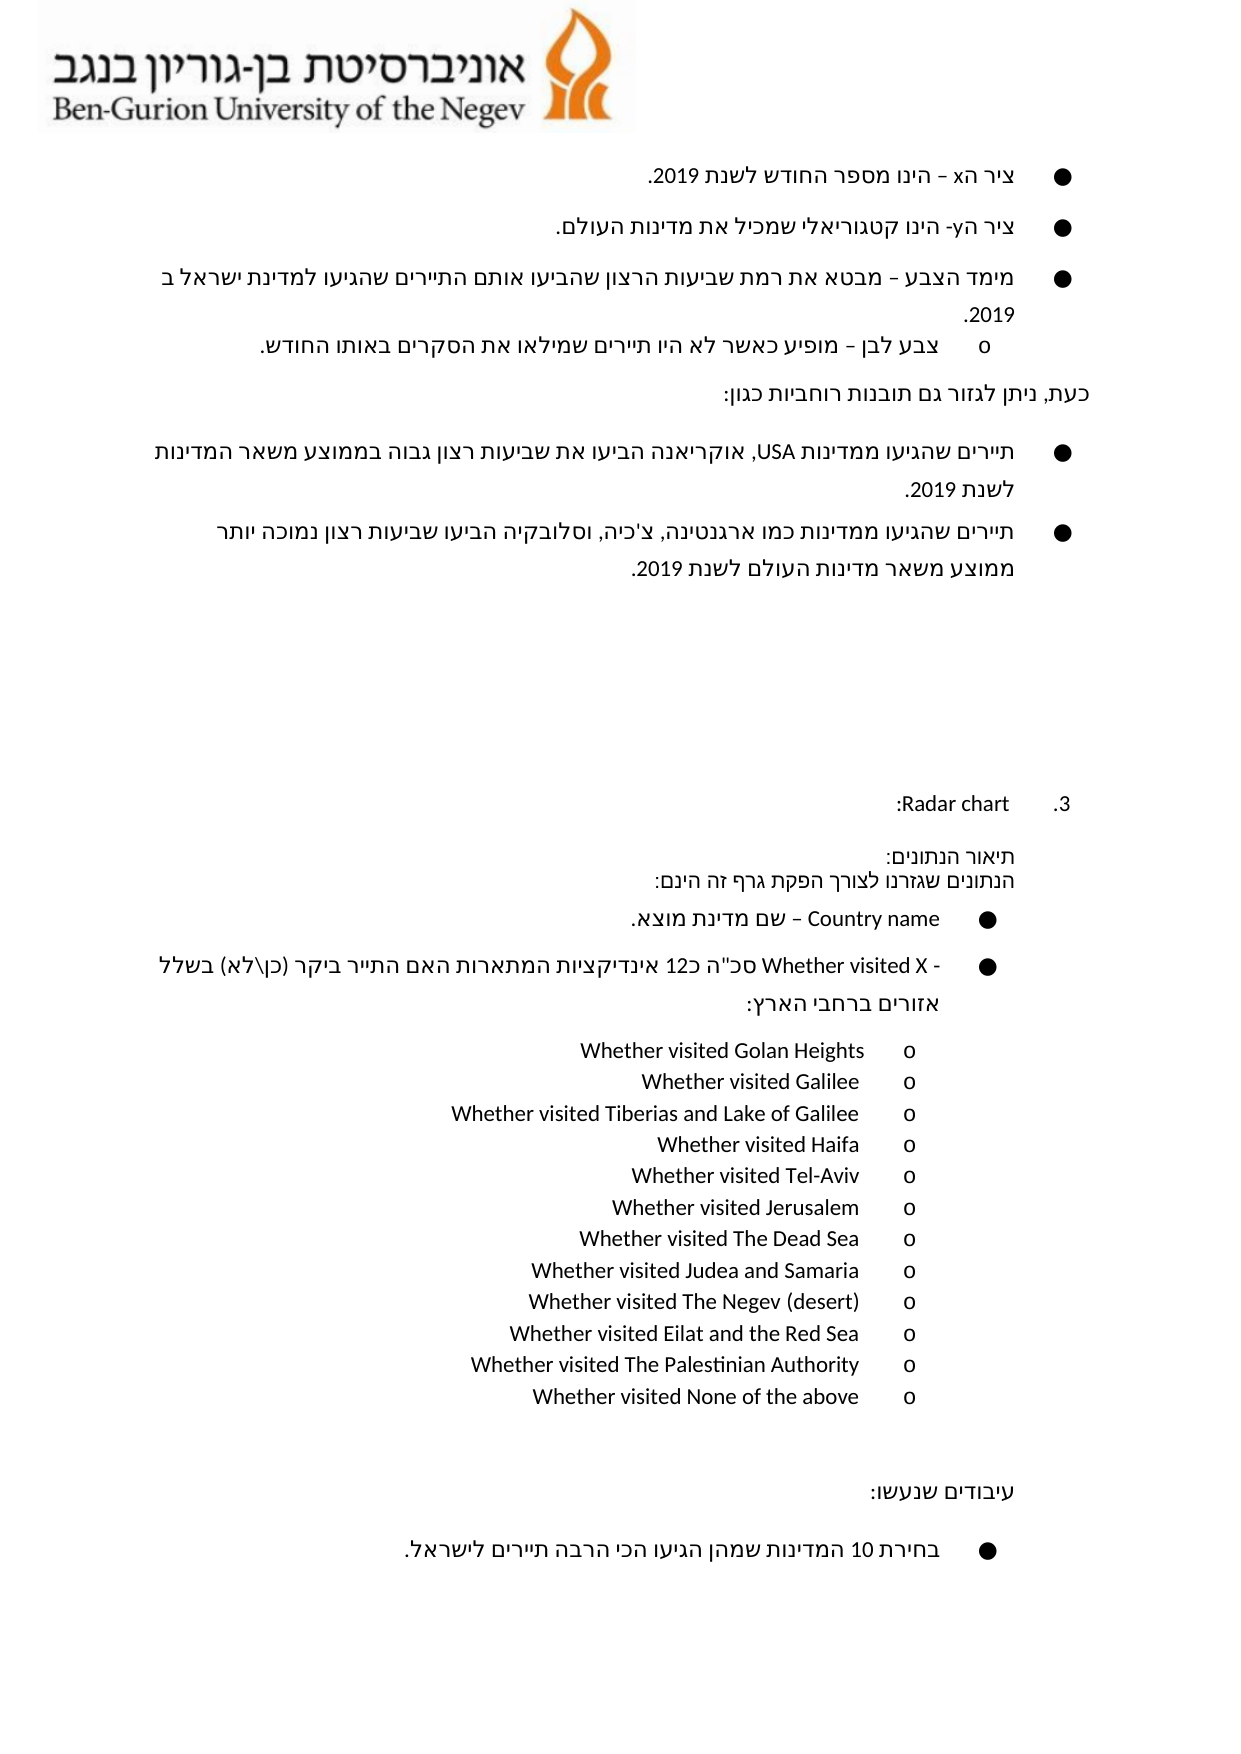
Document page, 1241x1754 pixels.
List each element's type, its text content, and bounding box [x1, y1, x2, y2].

list צבע לבן – מופיע כאשר לא היו תיירים שמילאו את הסקרים באותו החודש. [150, 331, 978, 360]
list תיירים שהגיעו ממדינות USA, אוקריאנה הביעו את שביעות רצון גבוה בממוצע משאר המדינות לשנת 2019. [150, 426, 1053, 503]
list Whether visited Tiberias and Lake of Galilee [150, 1099, 903, 1128]
list Whether visited Eilat and the Red Sea [150, 1319, 903, 1348]
text כעת, ניתן לגזור גם תובנות רוחביות כגון: [150, 379, 1090, 407]
list מימד הצבע – מבטא את רמת שביעות הרצון שהביעו אותם התיירים שהגיעו למדינת ישראל ב2019. [150, 251, 1053, 329]
picture [37, 0, 637, 133]
list - Whether visited X סכ"ה כ12 אינדיקציות המתארות האם התייר ביקר (כן\לא) בשלל אזורים ברחבי הארץ: [150, 940, 978, 1017]
list ציר הx – הינו מספר החודש לשנת 2019. [150, 150, 1053, 197]
list Radar chart: [150, 789, 1053, 817]
text עיבודים שנעשו: [150, 1477, 1015, 1505]
list Whether visited Tel-Aviv [150, 1162, 903, 1191]
list Whether visited Haifa [150, 1130, 903, 1159]
text תיאור הנתונים: [150, 845, 1015, 869]
list Whether visited Judea and Samaria [150, 1256, 903, 1285]
list Whether visited The Negev (desert) [150, 1287, 903, 1317]
list Whether visited Galilee [150, 1067, 903, 1096]
list Country name – שם מדינת מוצא. [150, 893, 978, 940]
text הנתונים שגזרנו לצורך הפקת גרף זה הינם: [150, 869, 1015, 893]
list תיירים שהגיעו ממדינות כמו ארגנטינה, צ'כיה, וסלובקיה הביעו שביעות רצון נמוכה יותר ממוצע משאר מדינות העולם לשנת 2019. [150, 505, 1053, 582]
list Whether visited Jerusalem [150, 1193, 903, 1222]
list ציר הy- הינו קטגוריאלי שמכיל את מדינות העולם. [150, 201, 1053, 248]
list בחירת 10 המדינות שמהן הגיעו הכי הרבה תיירים לישראל. [150, 1524, 978, 1571]
list Whether visited The Dead Sea [150, 1224, 903, 1254]
list Whether visited None of the above [150, 1382, 903, 1411]
list Whether visited Golan Heights [150, 1036, 903, 1065]
list Whether visited The Palestinian Authority [150, 1350, 903, 1379]
